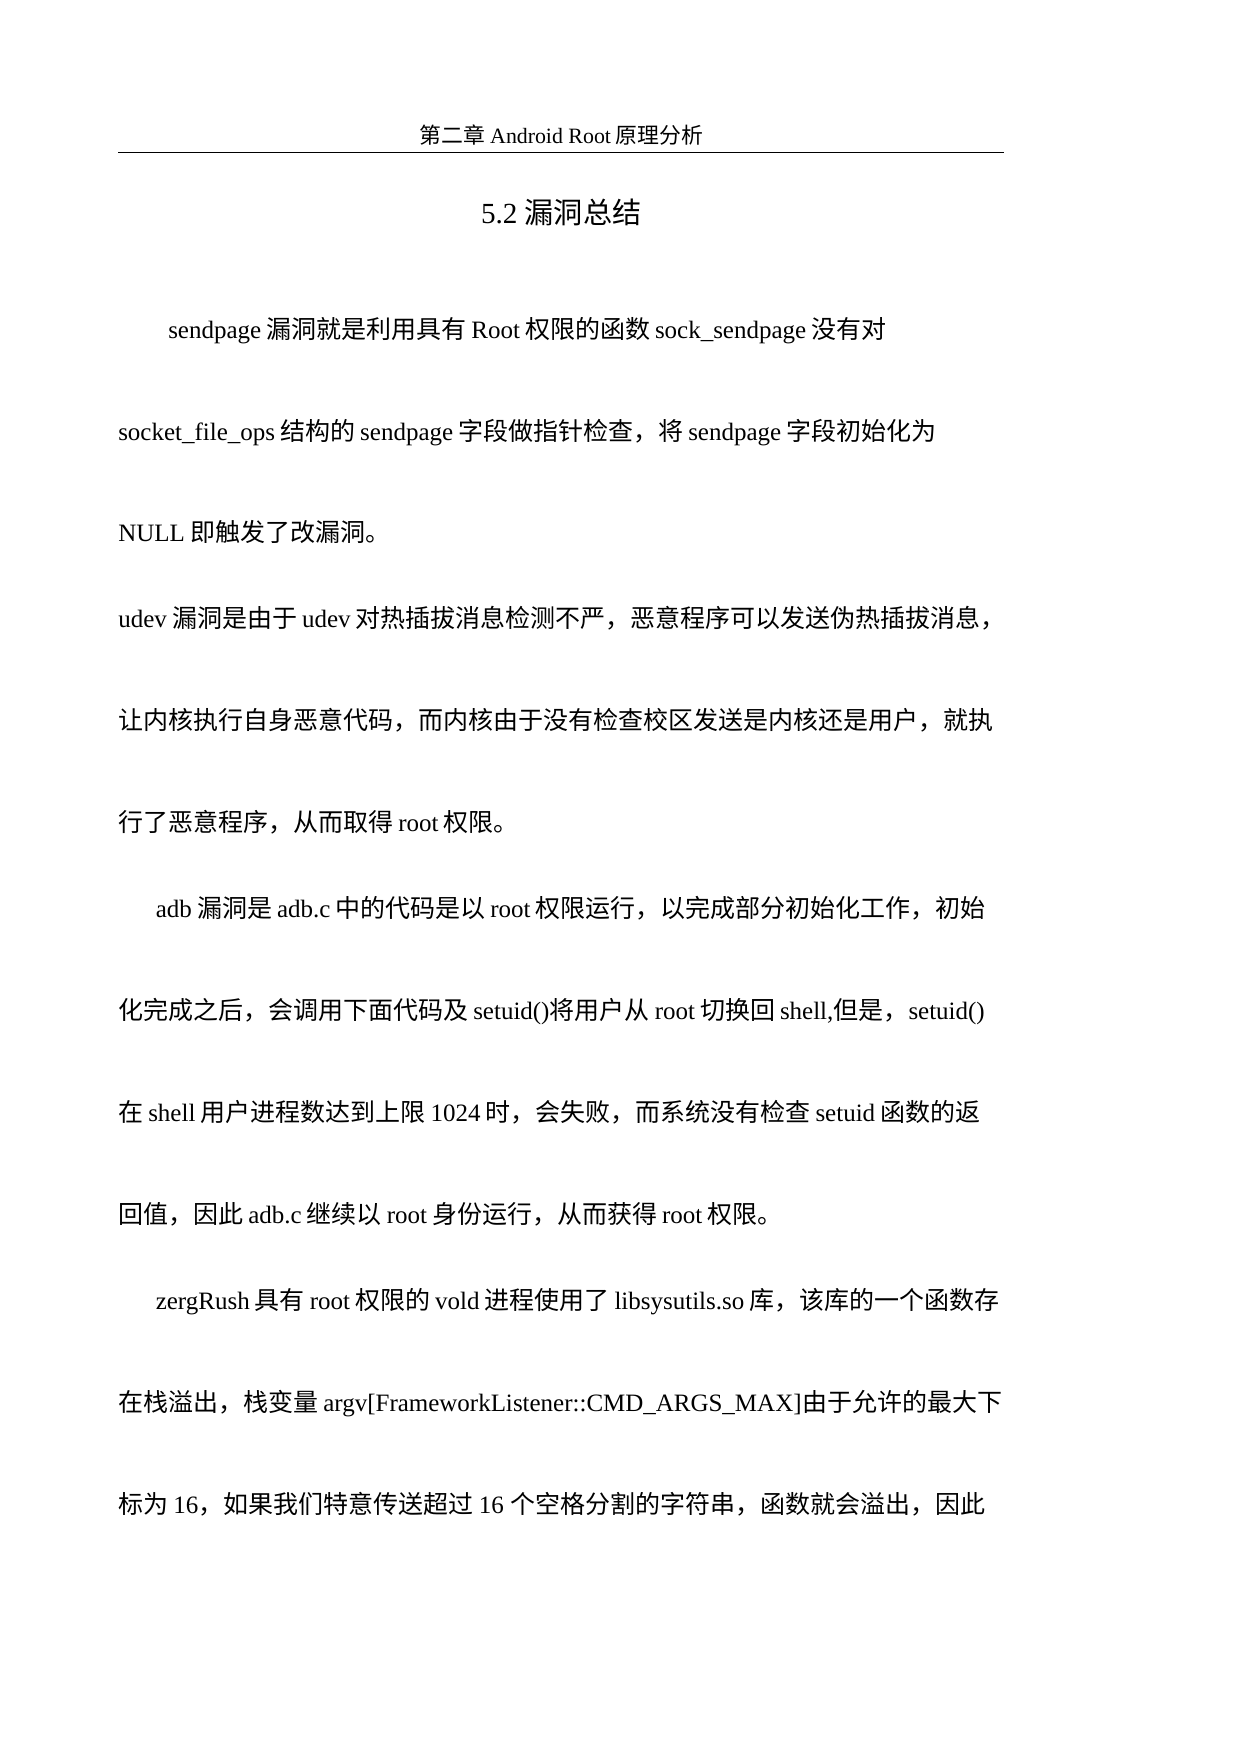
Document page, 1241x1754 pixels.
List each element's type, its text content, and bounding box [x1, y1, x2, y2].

text udev漏洞是由于udev对热插拔消息检测不严，恶意程序可以发送伪热插拔消息，让内核执行自身恶意代码，而内核由于没有检查校区发送是内核还是用户，就执行了恶意程序，从而取得root权限。 [118, 583, 1004, 855]
text adb漏洞是adb.c中的代码是以root权限运行，以完成部分初始化工作，初始化完成之后，会调用下面代码及setuid()将用户从root切换回shell,但是，setuid()在shell用户进程数达到上限1024时，会失败，而系统没有检查setuid函数的返回值，因此adb.c继续以root身份运行，从而获得root权限。 [118, 873, 1004, 1246]
text sendpage漏洞就是利用具有Root权限的函数sock_sendpage没有对socket_file_ops结构的sendpage字段做指针检查，将sendpage字段初始化为NULL即触发了改漏洞。 [118, 293, 1004, 565]
subtitle 5.2 漏洞总结 [118, 177, 1004, 245]
